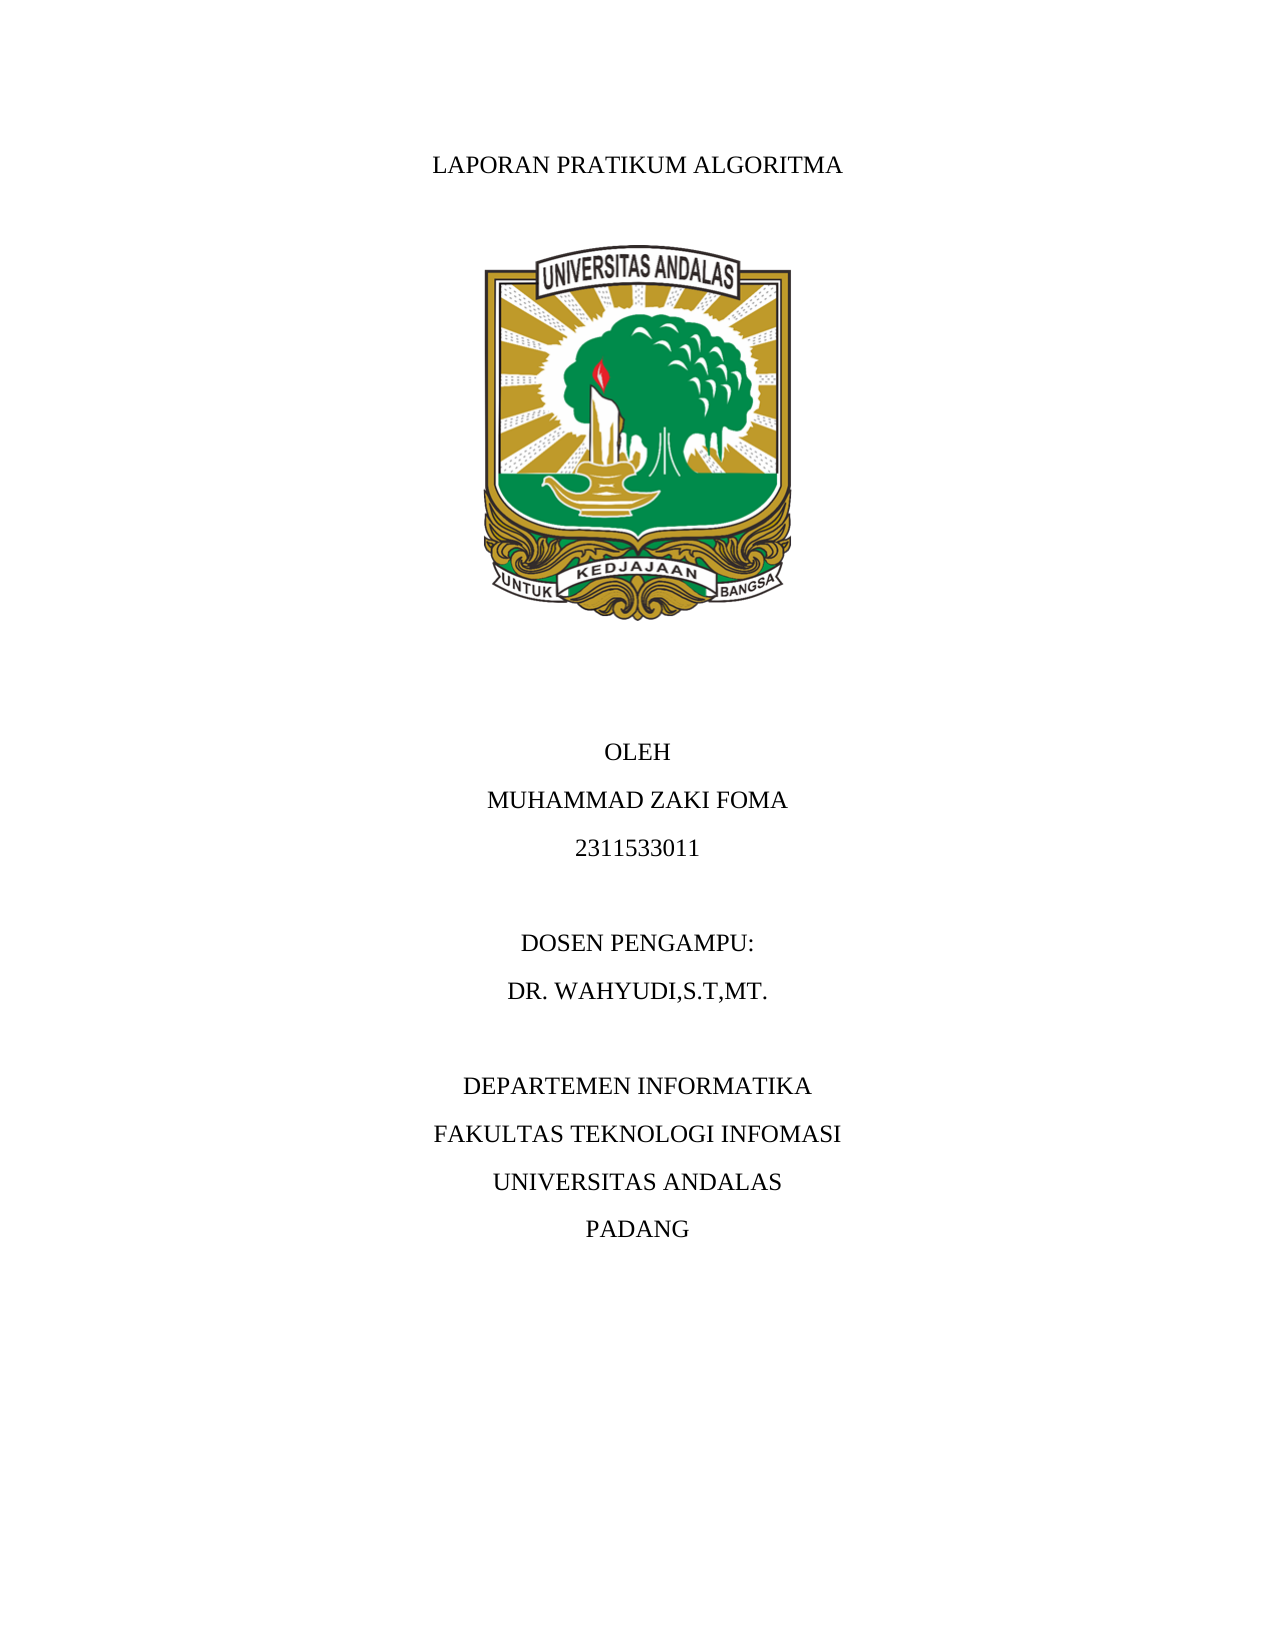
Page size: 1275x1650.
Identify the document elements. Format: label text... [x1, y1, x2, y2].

text UNIVERSITAS ANDALAS [150, 1167, 1125, 1196]
text DOSEN PENGAMPU: [150, 928, 1125, 957]
picture [483, 245, 792, 621]
text OLEH [150, 737, 1125, 766]
text MUHAMMAD ZAKI FOMA [150, 785, 1125, 814]
text PADANG [150, 1214, 1125, 1243]
text 2311533011 [150, 833, 1125, 862]
text LAPORAN PRATIKUM ALGORITMA [150, 150, 1125, 179]
text DR. WAHYUDI,S.T,MT. [150, 976, 1125, 1005]
text DEPARTEMEN INFORMATIKA [150, 1071, 1125, 1100]
text FAKULTAS TEKNOLOGI INFOMASI [150, 1119, 1125, 1148]
